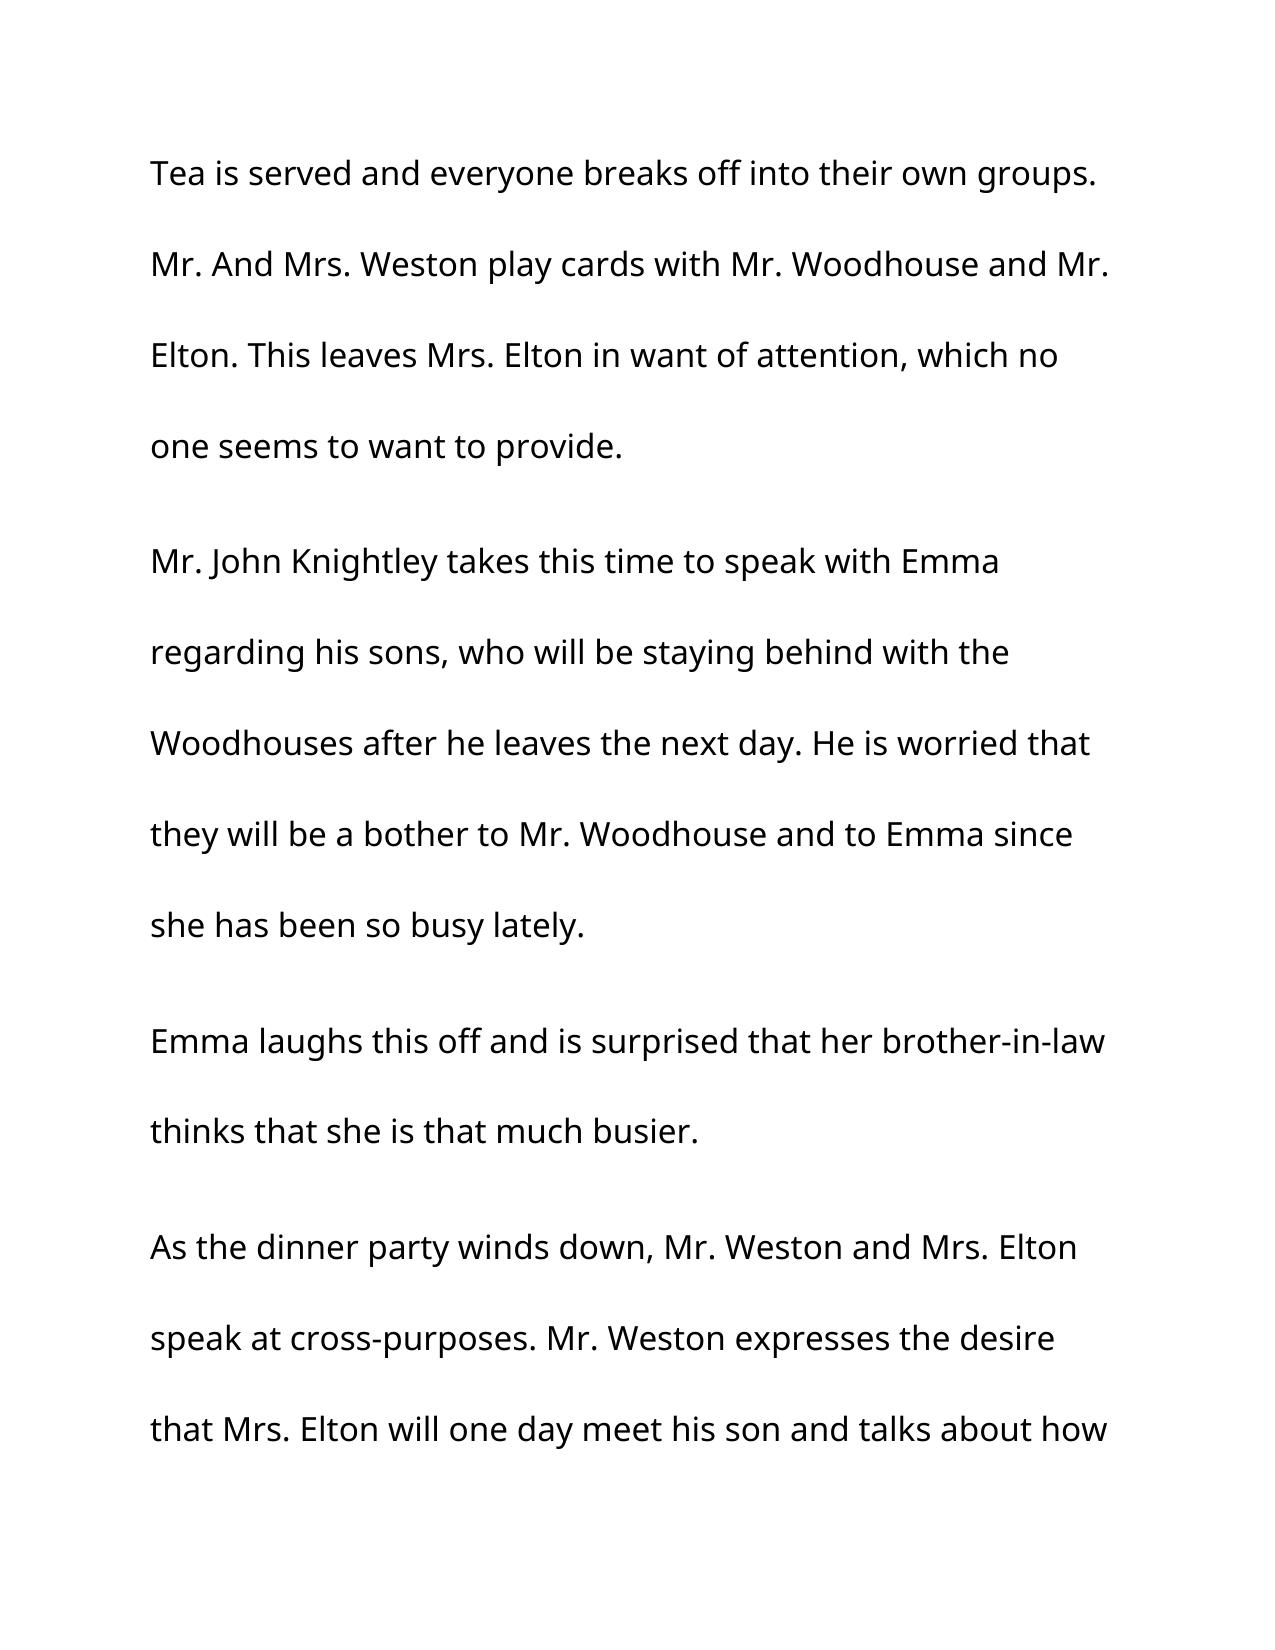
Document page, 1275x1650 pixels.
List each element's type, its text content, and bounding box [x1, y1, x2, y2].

text Mr. John Knightley takes this time to speak with Emma regarding his sons, who will be staying behind with the Woodhouses after he leaves the next day. He is worried that they will be a bother to Mr. Woodhouse and to Emma since she has been so busy lately. [150, 538, 1125, 947]
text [150, 1224, 1125, 1451]
text Tea is served and everyone breaks off into their own groups. Mr. And Mrs. Weston play cards with Mr. Woodhouse and Mr. Elton. This leaves Mrs. Elton in want of attention, which no one seems to want to provide. [150, 150, 1125, 468]
text Emma laughs this off and is surprised that her brother-in-law thinks that she is that much busier. [150, 1017, 1125, 1154]
